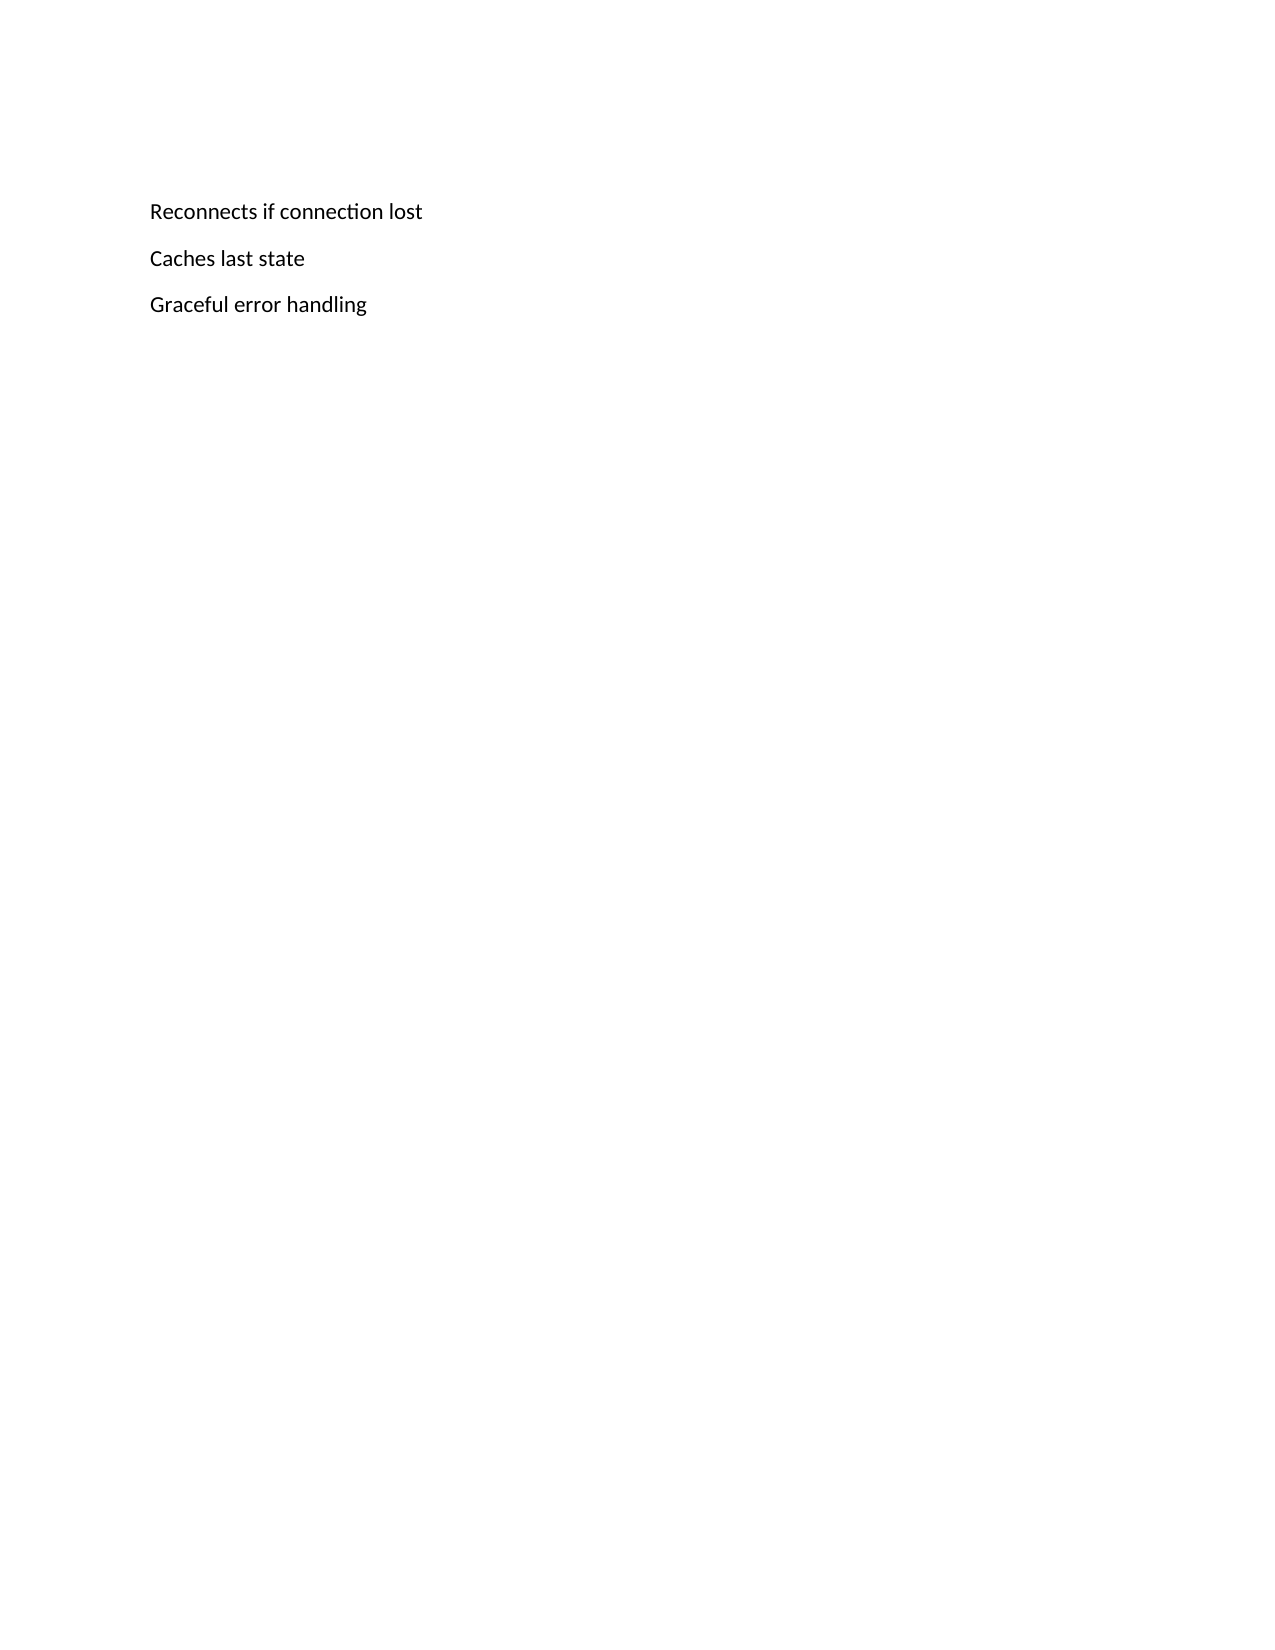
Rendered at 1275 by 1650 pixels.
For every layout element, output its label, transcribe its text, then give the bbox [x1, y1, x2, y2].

text Graceful error handling [150, 291, 1125, 319]
text Reconnects if connection lost [150, 197, 1125, 225]
text Caches last state [150, 244, 1125, 272]
